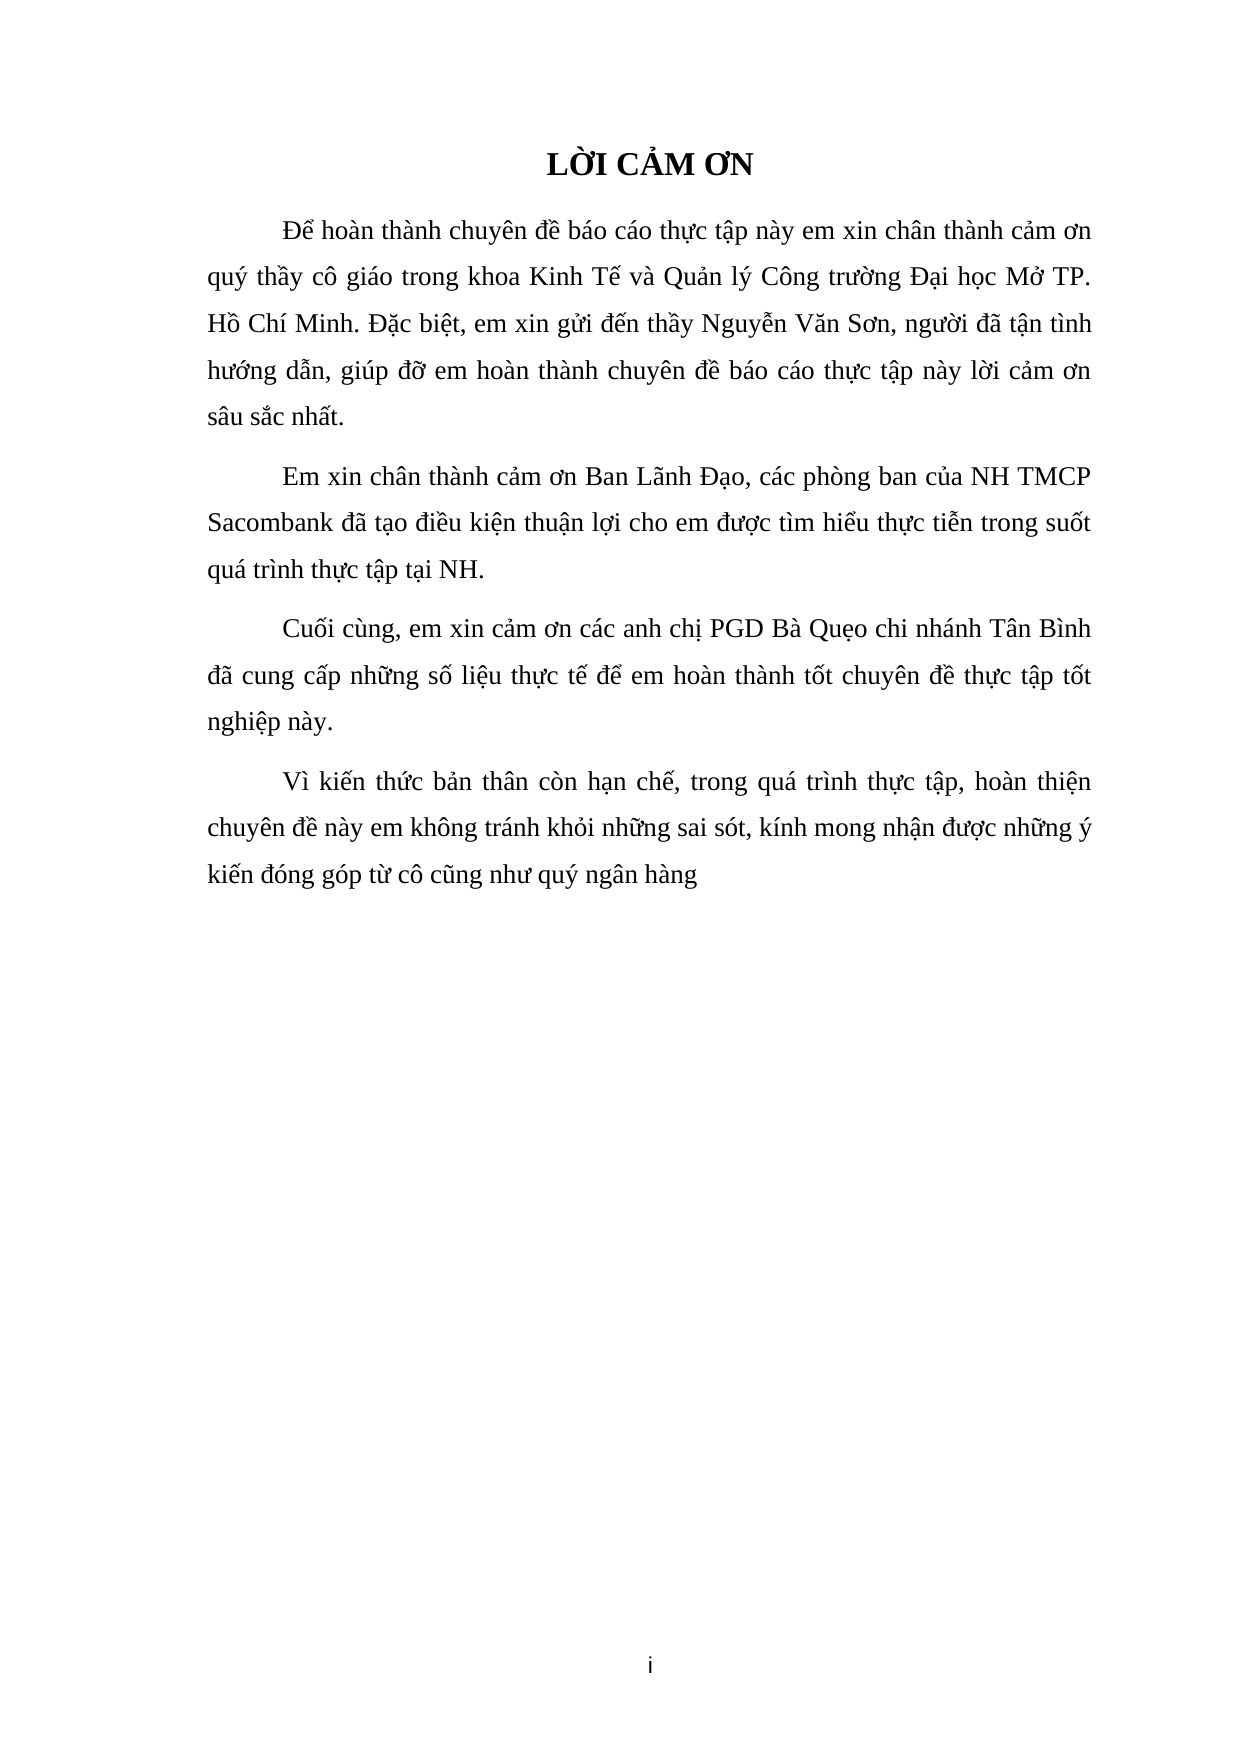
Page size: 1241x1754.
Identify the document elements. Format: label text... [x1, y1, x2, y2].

text LỜI CẢM ƠN [207, 144, 1093, 182]
text Cuối cùng, em xin cảm ơn các anh chị PGD Bà Quẹo chi nhánh Tân Bình đã cung cấp những số liệu thực tế để em hoàn thành tốt chuyên đề thực tập tốt nghiệp này. [207, 612, 1093, 737]
text Để hoàn thành chuyên đề báo cáo thực tập này em xin chân thành cảm ơn quý thầy cô giáo trong khoa Kinh Tế và Quản lý Công trường Đại học Mở TP. Hồ Chí Minh. Đặc biệt, em xin gửi đến thầy Nguyễn Văn Sơn, người đã tận tình hướng dẫn, giúp đỡ em hoàn thành chuyên đề báo cáo thực tập này lời cảm ơn sâu sắc nhất. [207, 214, 1093, 432]
text Vì kiến thức bản thân còn hạn chế, trong quá trình thực tập, hoàn thiện chuyên đề này em không tránh khỏi những sai sót, kính mong nhận được những ý kiến đóng góp từ cô cũng như quý ngân hàng [207, 764, 1093, 889]
text Em xin chân thành cảm ơn Ban Lãnh Đạo, các phòng ban của NH TMCP Sacombank đã tạo điều kiện thuận lợi cho em được tìm hiểu thực tiễn trong suốt quá trình thực tập tại NH. [207, 459, 1093, 584]
